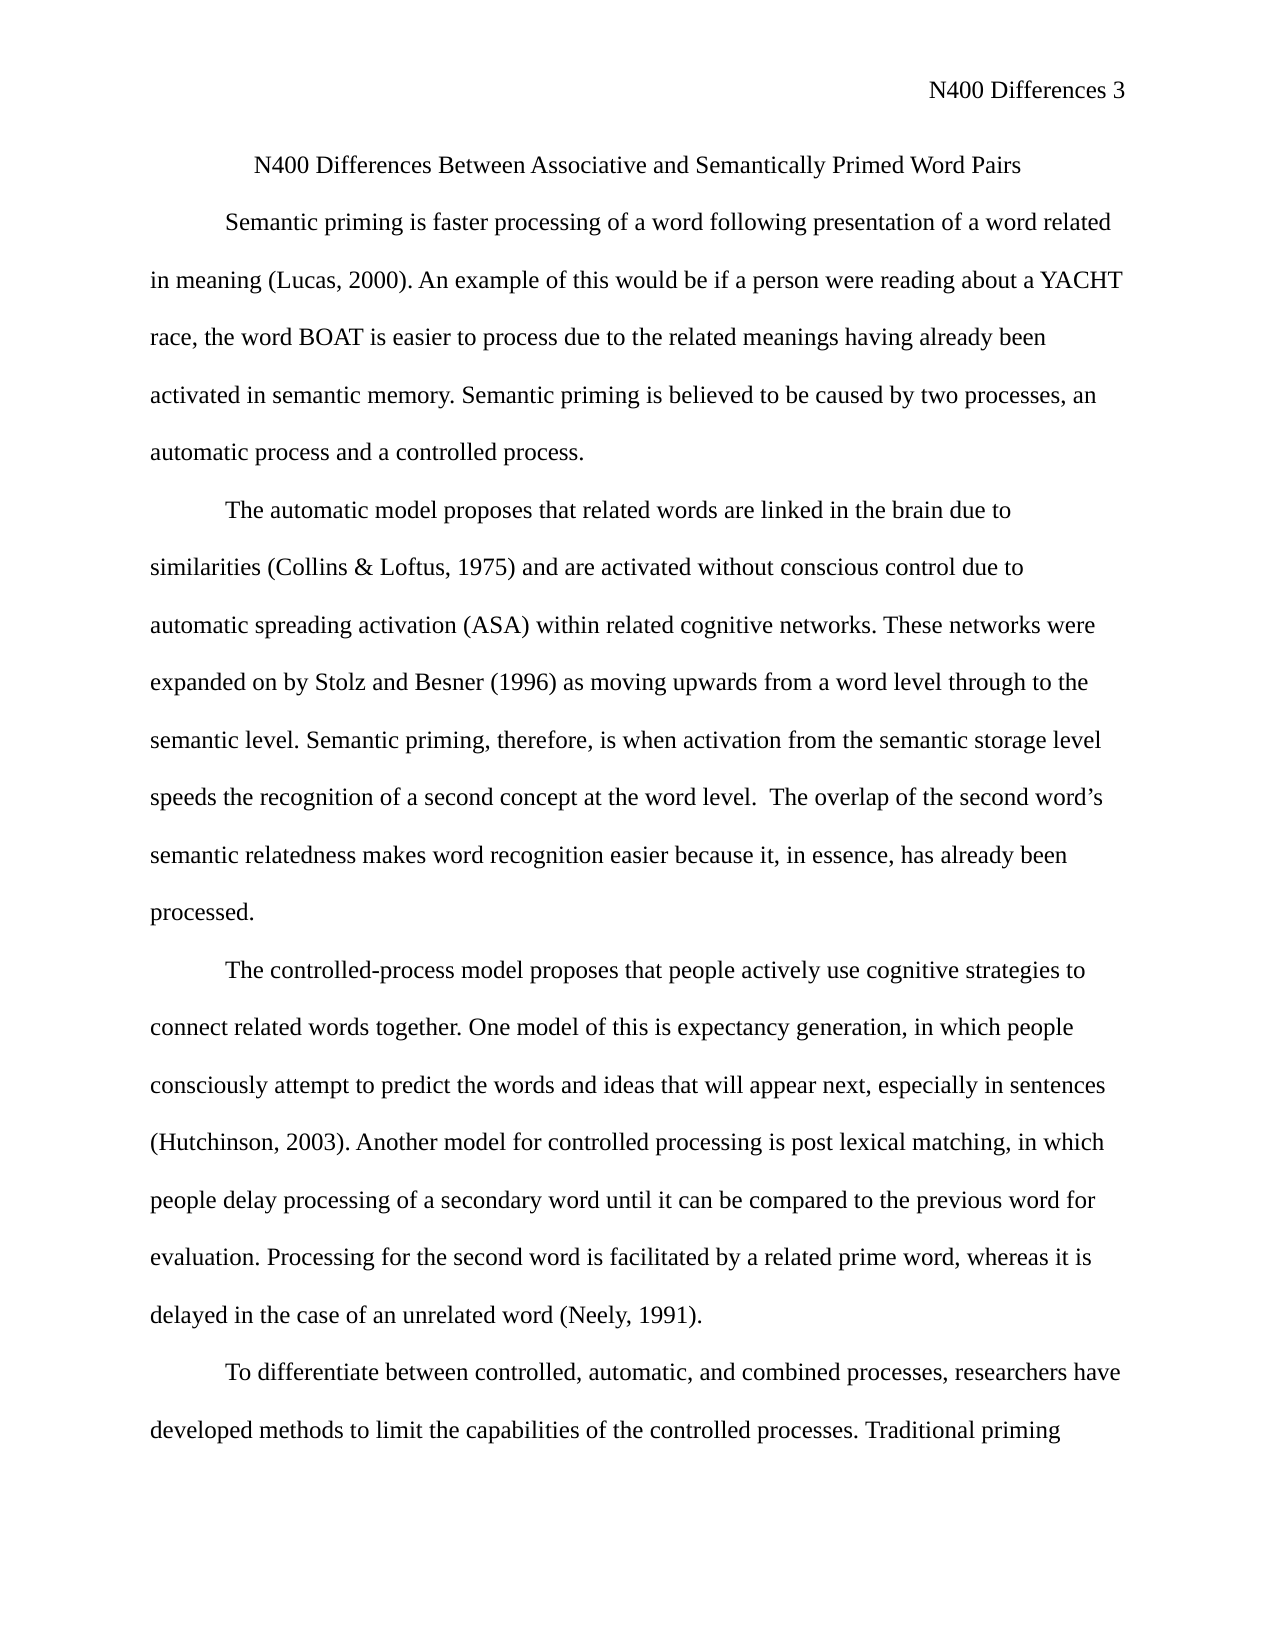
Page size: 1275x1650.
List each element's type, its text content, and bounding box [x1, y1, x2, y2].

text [150, 1357, 1125, 1444]
text The automatic model proposes that related words are linked in the brain due to similarities (Collins & Loftus, 1975) and are activated without conscious control due to automatic spreading activation (ASA) within related cognitive networks. These networks were expanded on by Stolz and Besner (1996) as moving upwards from a word level through to the semantic level. Semantic priming, therefore, is when activation from the semantic storage level speeds the recognition of a second concept at the word level. The overlap of the second word’s semantic relatedness makes word recognition easier because it, in essence, has already been processed. [150, 495, 1125, 926]
text N400 Differences Between Associative and Semantically Primed Word Pairs [150, 150, 1125, 179]
text The controlled-process model proposes that people actively use cognitive strategies to connect related words together. One model of this is expectancy generation, in which people consciously attempt to predict the words and ideas that will appear next, especially in sentences (Hutchinson, 2003). Another model for controlled processing is post lexical matching, in which people delay processing of a secondary word until it can be compared to the previous word for evaluation. Processing for the second word is facilitated by a related prime word, whereas it is delayed in the case of an unrelated word (Neely, 1991). [150, 955, 1125, 1329]
text Semantic priming is faster processing of a word following presentation of a word related in meaning (Lucas, 2000). An example of this would be if a person were reading about a YACHT race, the word BOAT is easier to process due to the related meanings having already been activated in semantic memory. Semantic priming is believed to be caused by two processes, an automatic process and a controlled process. [150, 207, 1125, 466]
